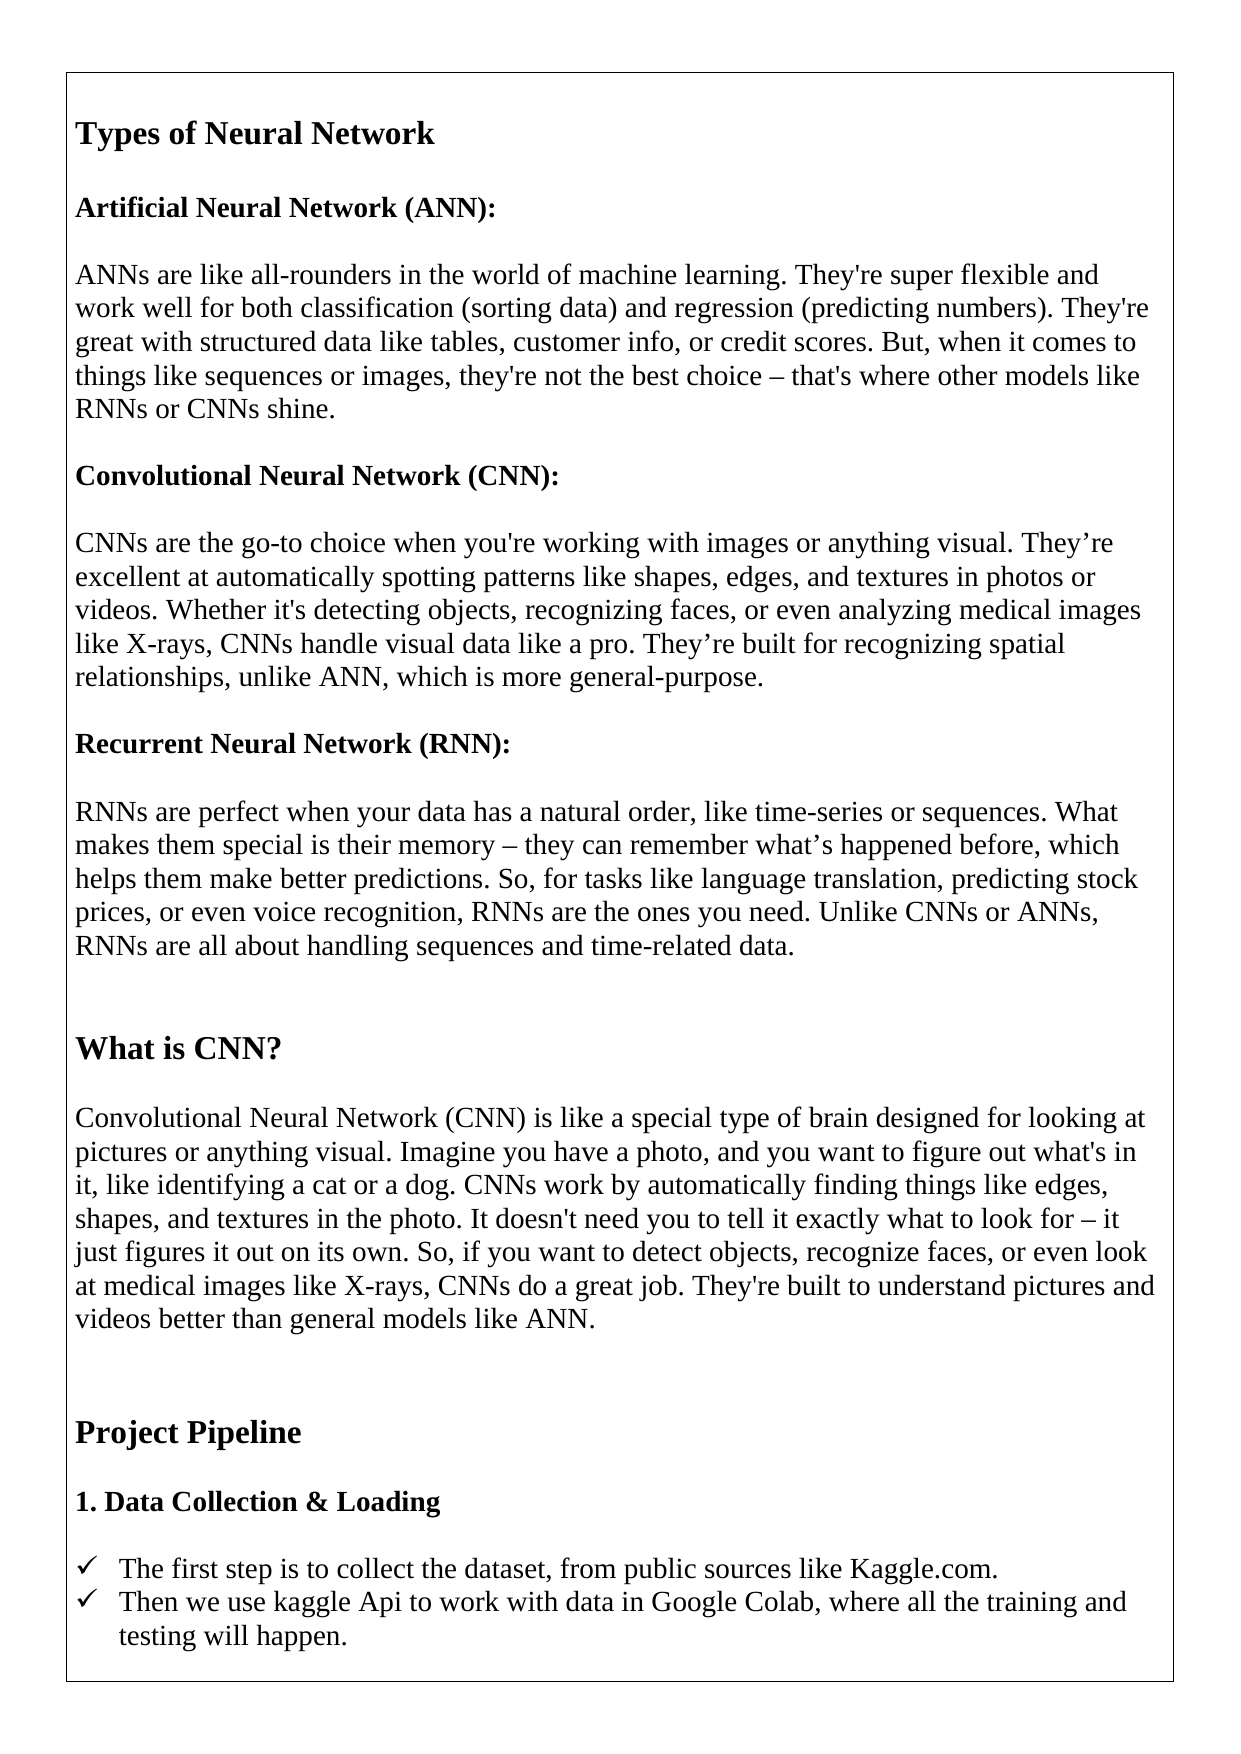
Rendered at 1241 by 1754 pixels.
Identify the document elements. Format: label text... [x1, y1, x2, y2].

text Types of Neural Network [75, 113, 1165, 152]
text RNNs are perfect when your data has a natural order, like time-series or sequences. What makes them special is their memory – they can remember what’s happened before, which helps them make better predictions. So, for tasks like language translation, predicting stock prices, or even voice recognition, RNNs are the ones you need. Unlike CNNs or ANNs, RNNs are all about handling sequences and time-related data. [75, 794, 1165, 961]
list Data Collection & Loading [75, 1484, 1165, 1517]
list Then we use kaggle Api to work with data in Google Colab, where all the training and testing will happen. [75, 1584, 1165, 1652]
text What is CNN? [75, 1028, 1165, 1067]
text Convolutional Neural Network (CNN) is like a special type of brain designed for looking at pictures or anything visual. Imagine you have a photo, and you want to figure out what's in it, like identifying a cat or a dog. CNNs work by automatically finding things like edges, shapes, and textures in the photo. It doesn't need you to tell it exactly what to look for – it just figures it out on its own. So, if you want to detect objects, recognize faces, or even look at medical images like X-rays, CNNs do a great job. They're built to understand pictures and videos better than general models like ANN. [75, 1100, 1165, 1335]
text ANNs are like all-rounders in the world of machine learning. They're super flexible and work well for both classification (sorting data) and regression (predicting numbers). They're great with structured data like tables, customer info, or credit scores. But, when it comes to things like sequences or images, they're not the best choice – that's where other models like RNNs or CNNs shine. [75, 257, 1165, 425]
text Artificial Neural Network (ANN): [75, 190, 1165, 223]
text Recurrent Neural Network (RNN): [75, 727, 1165, 760]
list The first step is to collect the dataset, from public sources like Kaggle.com. [75, 1551, 1165, 1584]
text CNNs are the go-to choice when you're working with images or anything visual. They’re excellent at automatically spotting patterns like shapes, edges, and textures in photos or videos. Whether it's detecting objects, recognizing faces, or even analyzing medical images like X-rays, CNNs handle visual data like a pro. They’re built for recognizing spatial relationships, unlike ANN, which is more general-purpose. [75, 525, 1165, 693]
text Project Pipeline [75, 1412, 1165, 1450]
text Convolutional Neural Network (CNN): [75, 458, 1165, 492]
